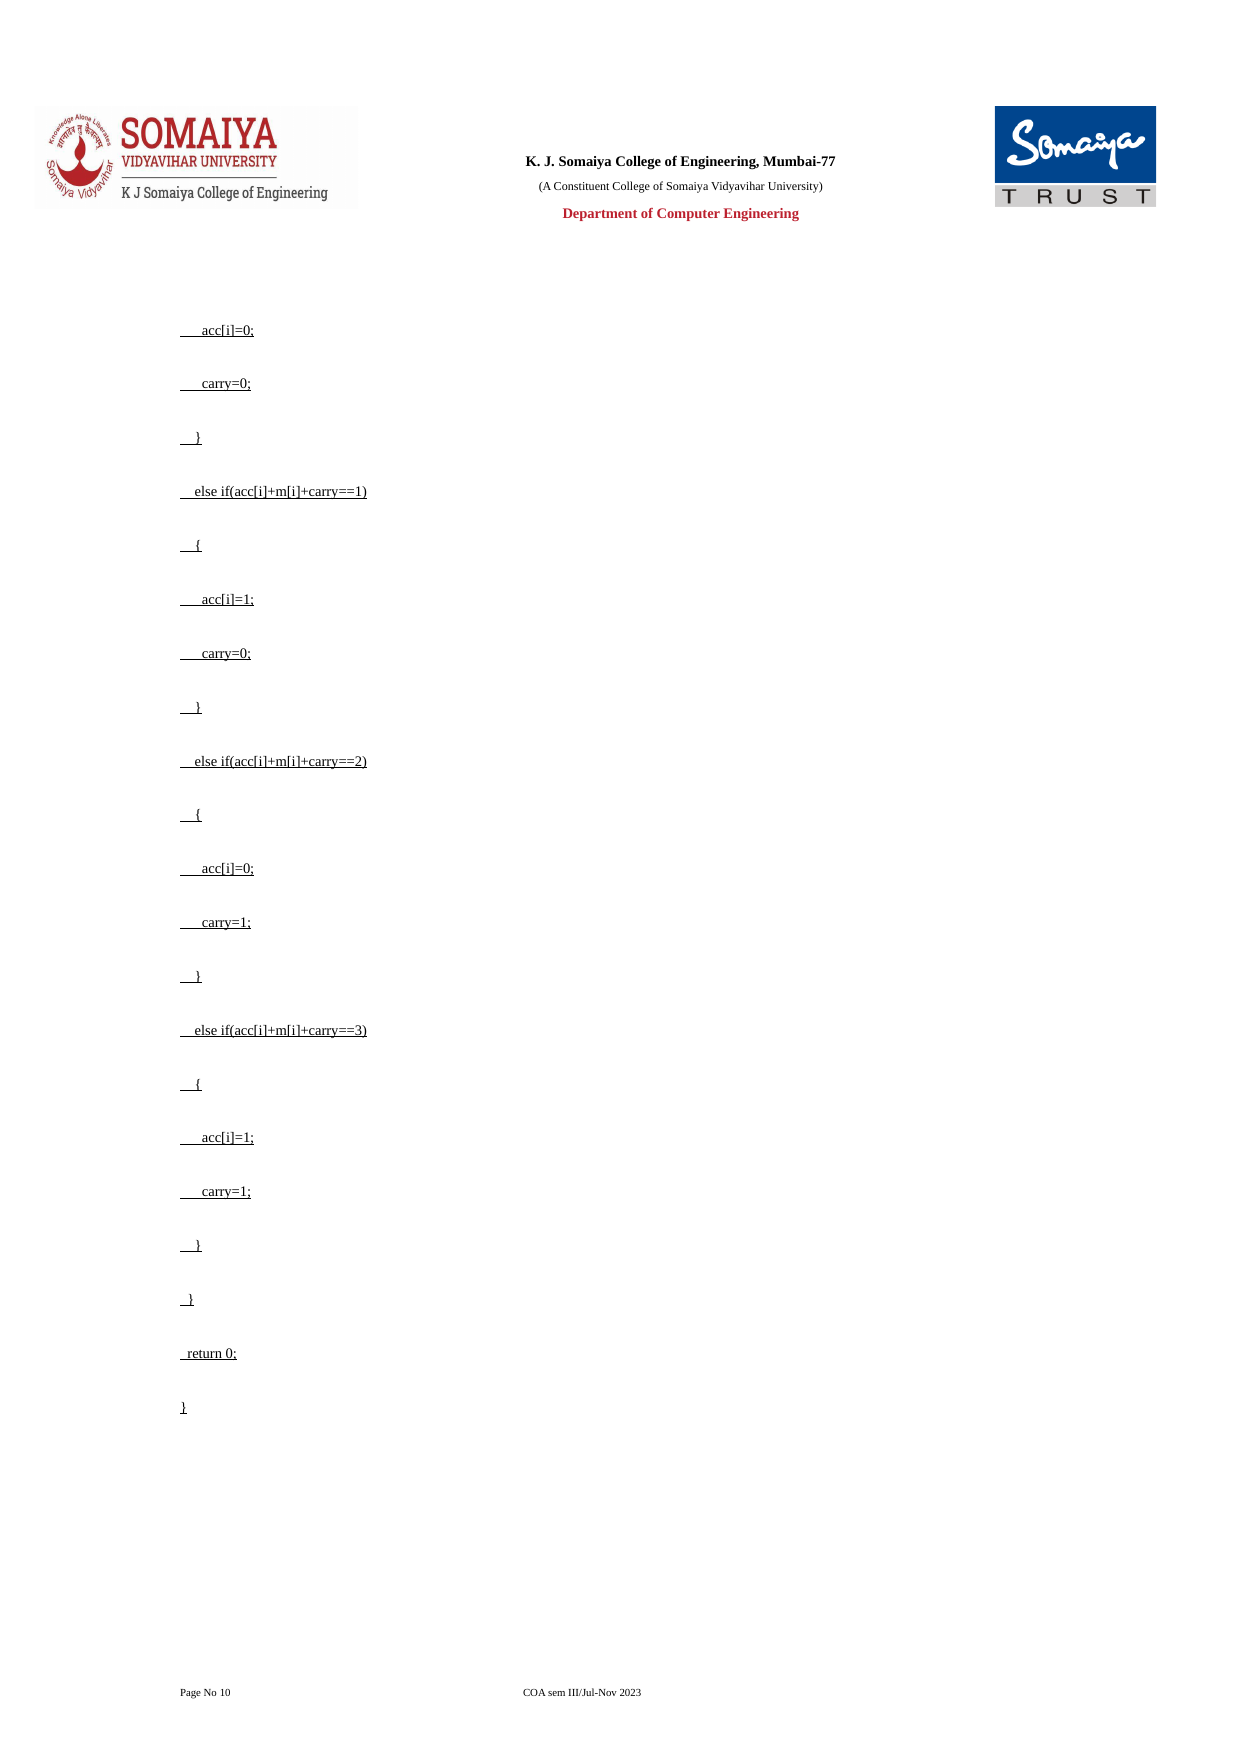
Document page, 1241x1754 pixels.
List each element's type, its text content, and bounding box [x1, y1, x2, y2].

text else if(acc[i]+m[i]+carry==3) [180, 1009, 1060, 1038]
picture [994, 106, 1157, 207]
text acc[i]=1; [180, 1117, 1060, 1146]
text } [180, 686, 1060, 715]
text } [180, 1387, 1060, 1415]
text acc[i]=0; [180, 309, 1060, 338]
text } [180, 417, 1060, 446]
text { [180, 525, 1060, 554]
text carry=1; [180, 1171, 1060, 1200]
text carry=0; [180, 363, 1060, 392]
text acc[i]=1; [180, 579, 1060, 607]
text else if(acc[i]+m[i]+carry==1) [180, 471, 1060, 500]
text { [180, 1063, 1060, 1092]
text } [180, 1279, 1060, 1308]
text } [180, 1225, 1060, 1254]
text carry=1; [180, 902, 1060, 931]
text else if(acc[i]+m[i]+carry==2) [180, 740, 1060, 769]
text carry=0; [180, 633, 1060, 661]
text { [180, 794, 1060, 823]
text return 0; [180, 1333, 1060, 1361]
picture [34, 106, 359, 209]
text } [180, 956, 1060, 984]
text acc[i]=0; [180, 848, 1060, 877]
